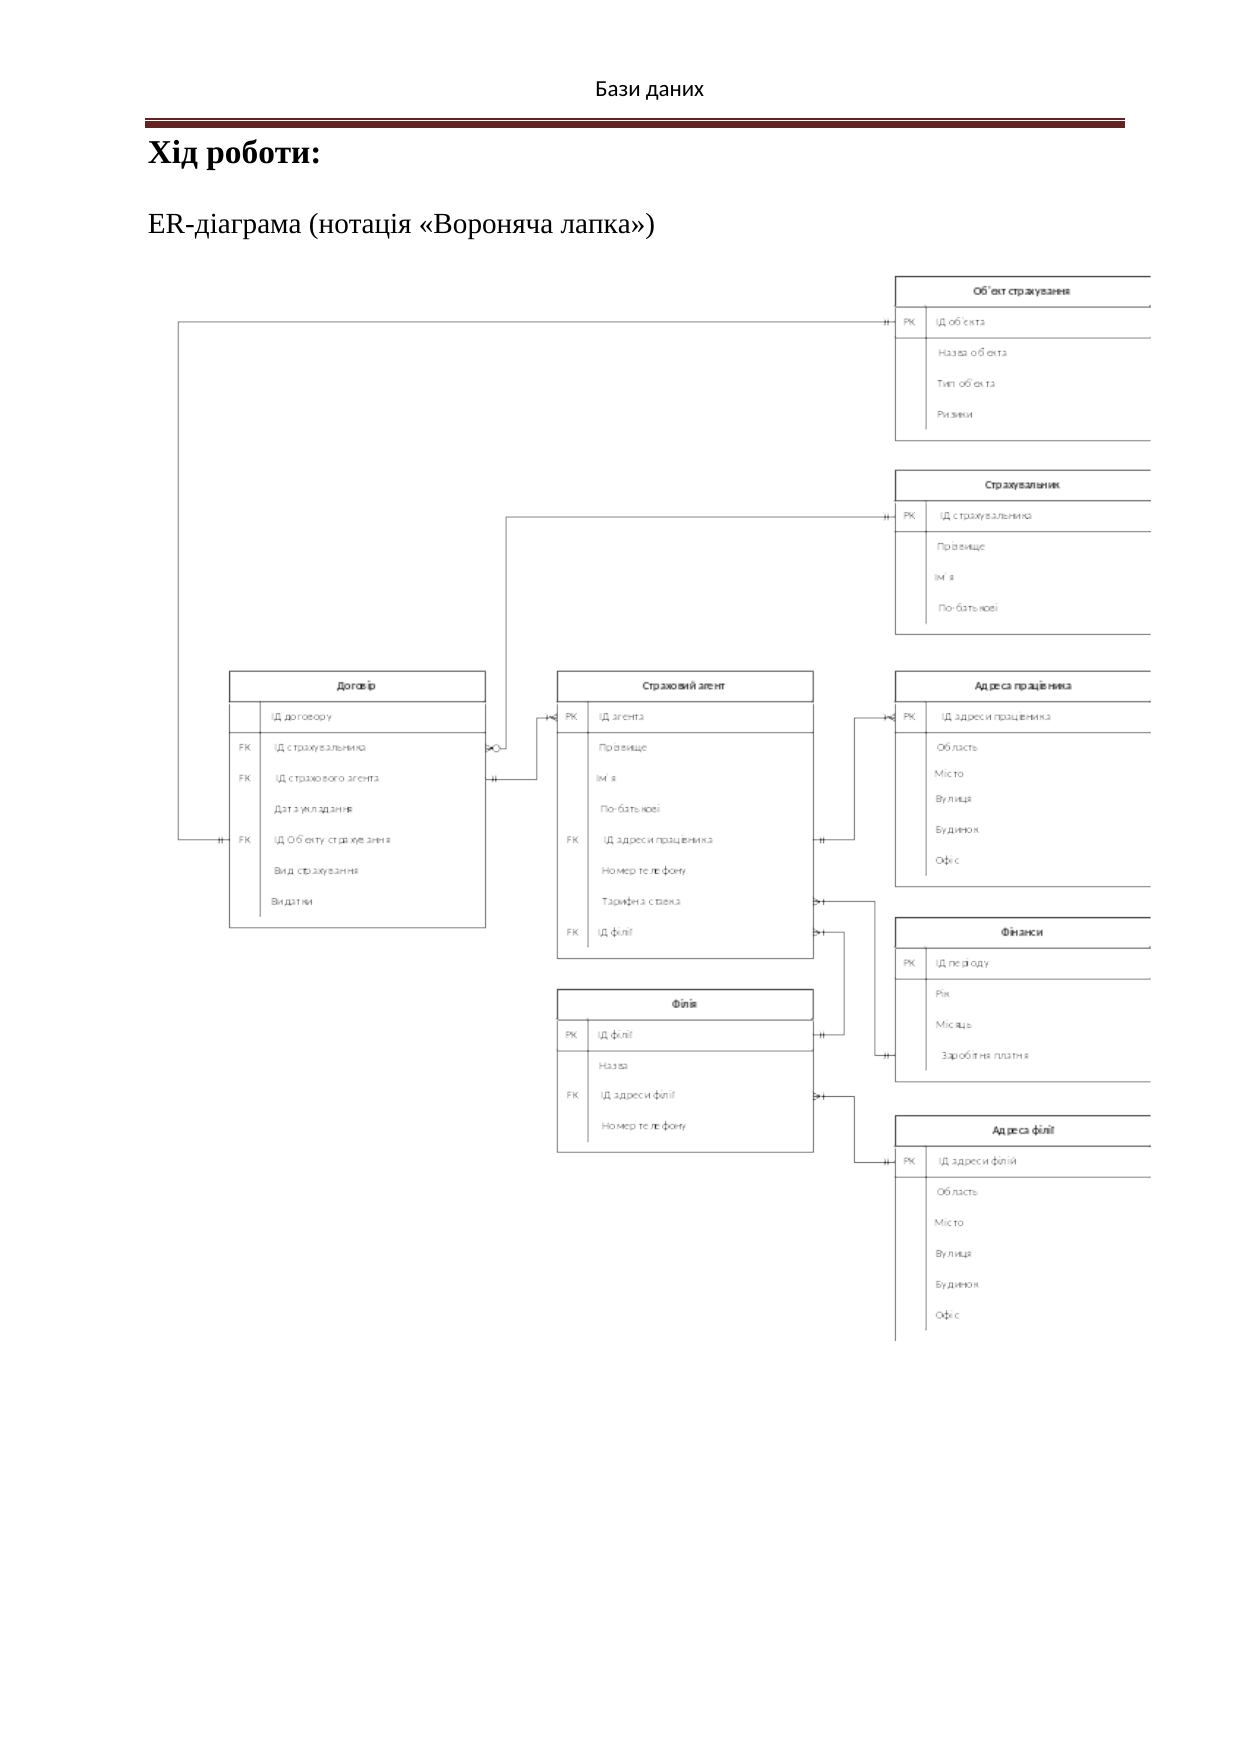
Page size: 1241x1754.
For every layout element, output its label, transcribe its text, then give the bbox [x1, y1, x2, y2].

text ER-діаграма (нотація «Вороняча лапка») [148, 206, 1152, 240]
text Хід роботи: [148, 132, 1152, 170]
